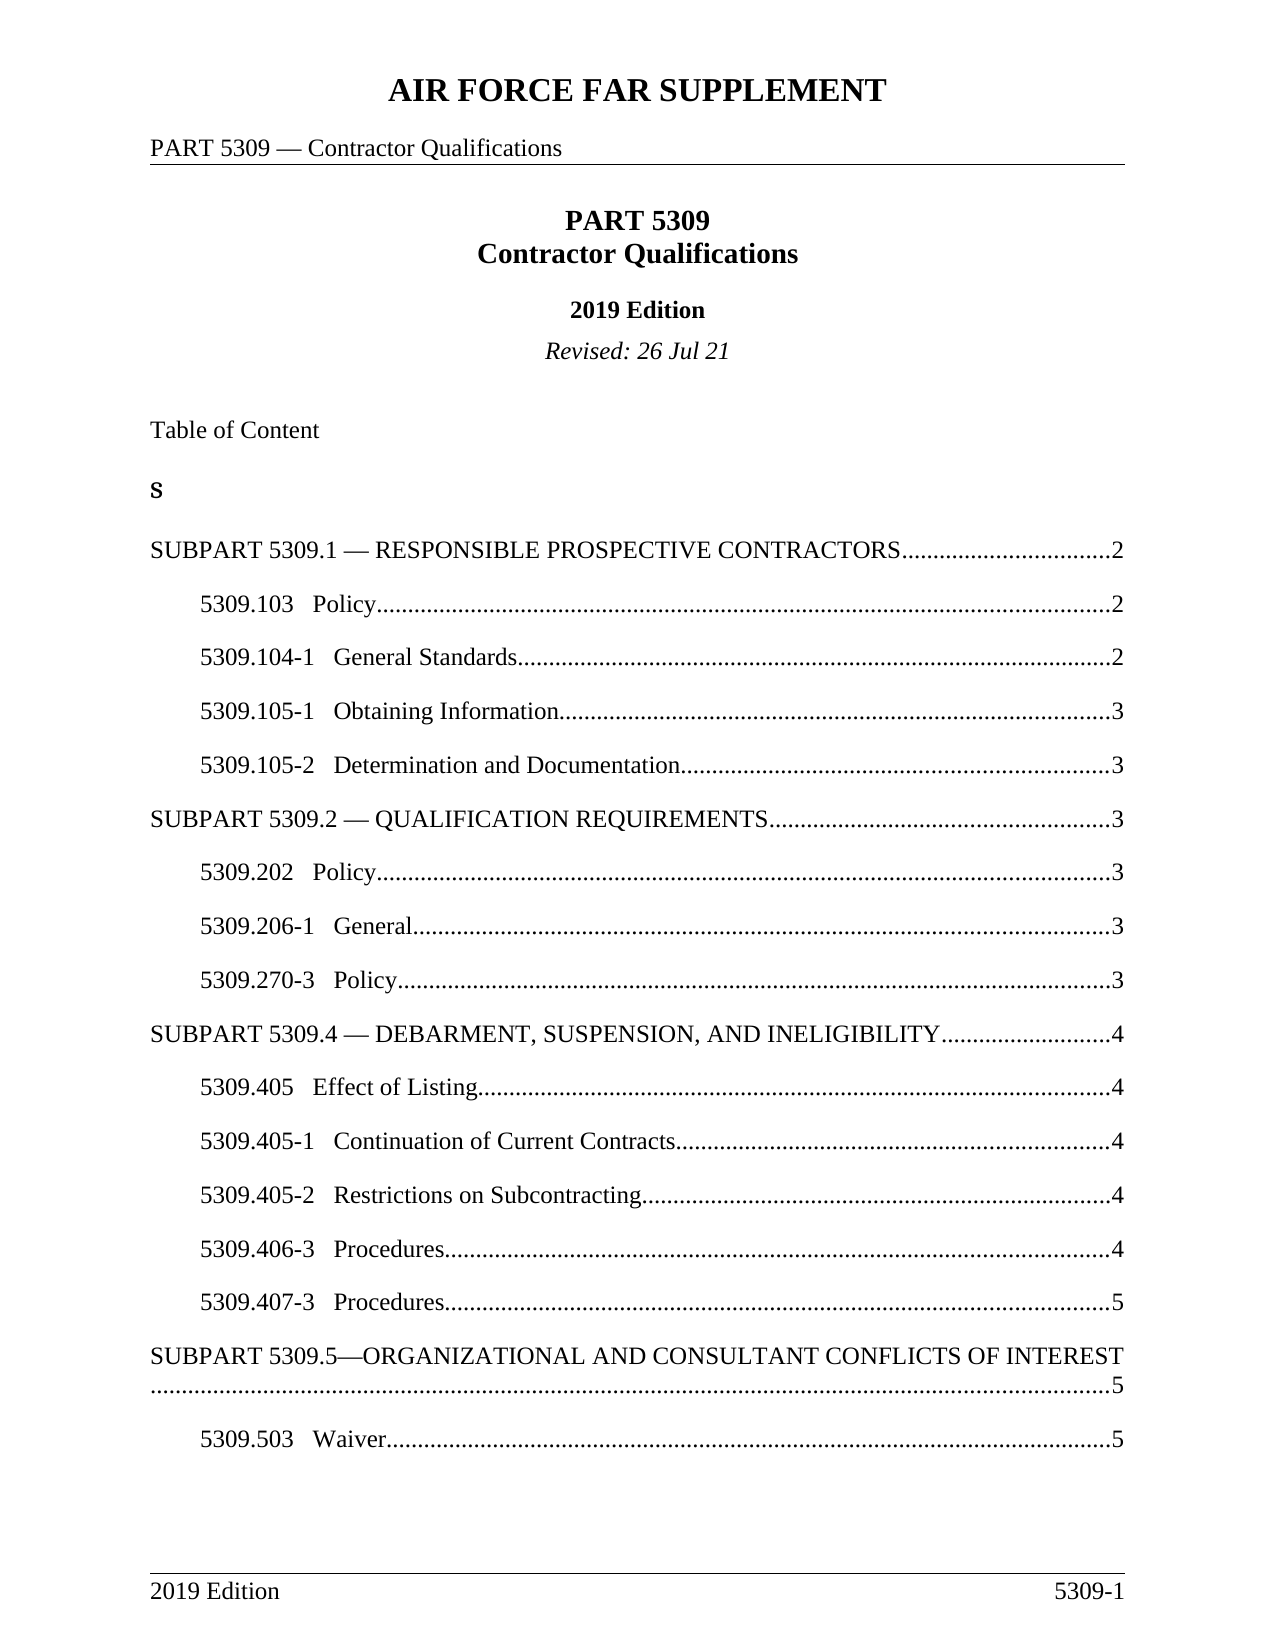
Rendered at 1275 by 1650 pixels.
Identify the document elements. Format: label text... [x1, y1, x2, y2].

text 2019 Edition [150, 295, 1125, 323]
subtitle PART 5309 Contractor Qualifications [150, 203, 1125, 270]
text Revised: 26 Jul 21 [150, 336, 1125, 365]
